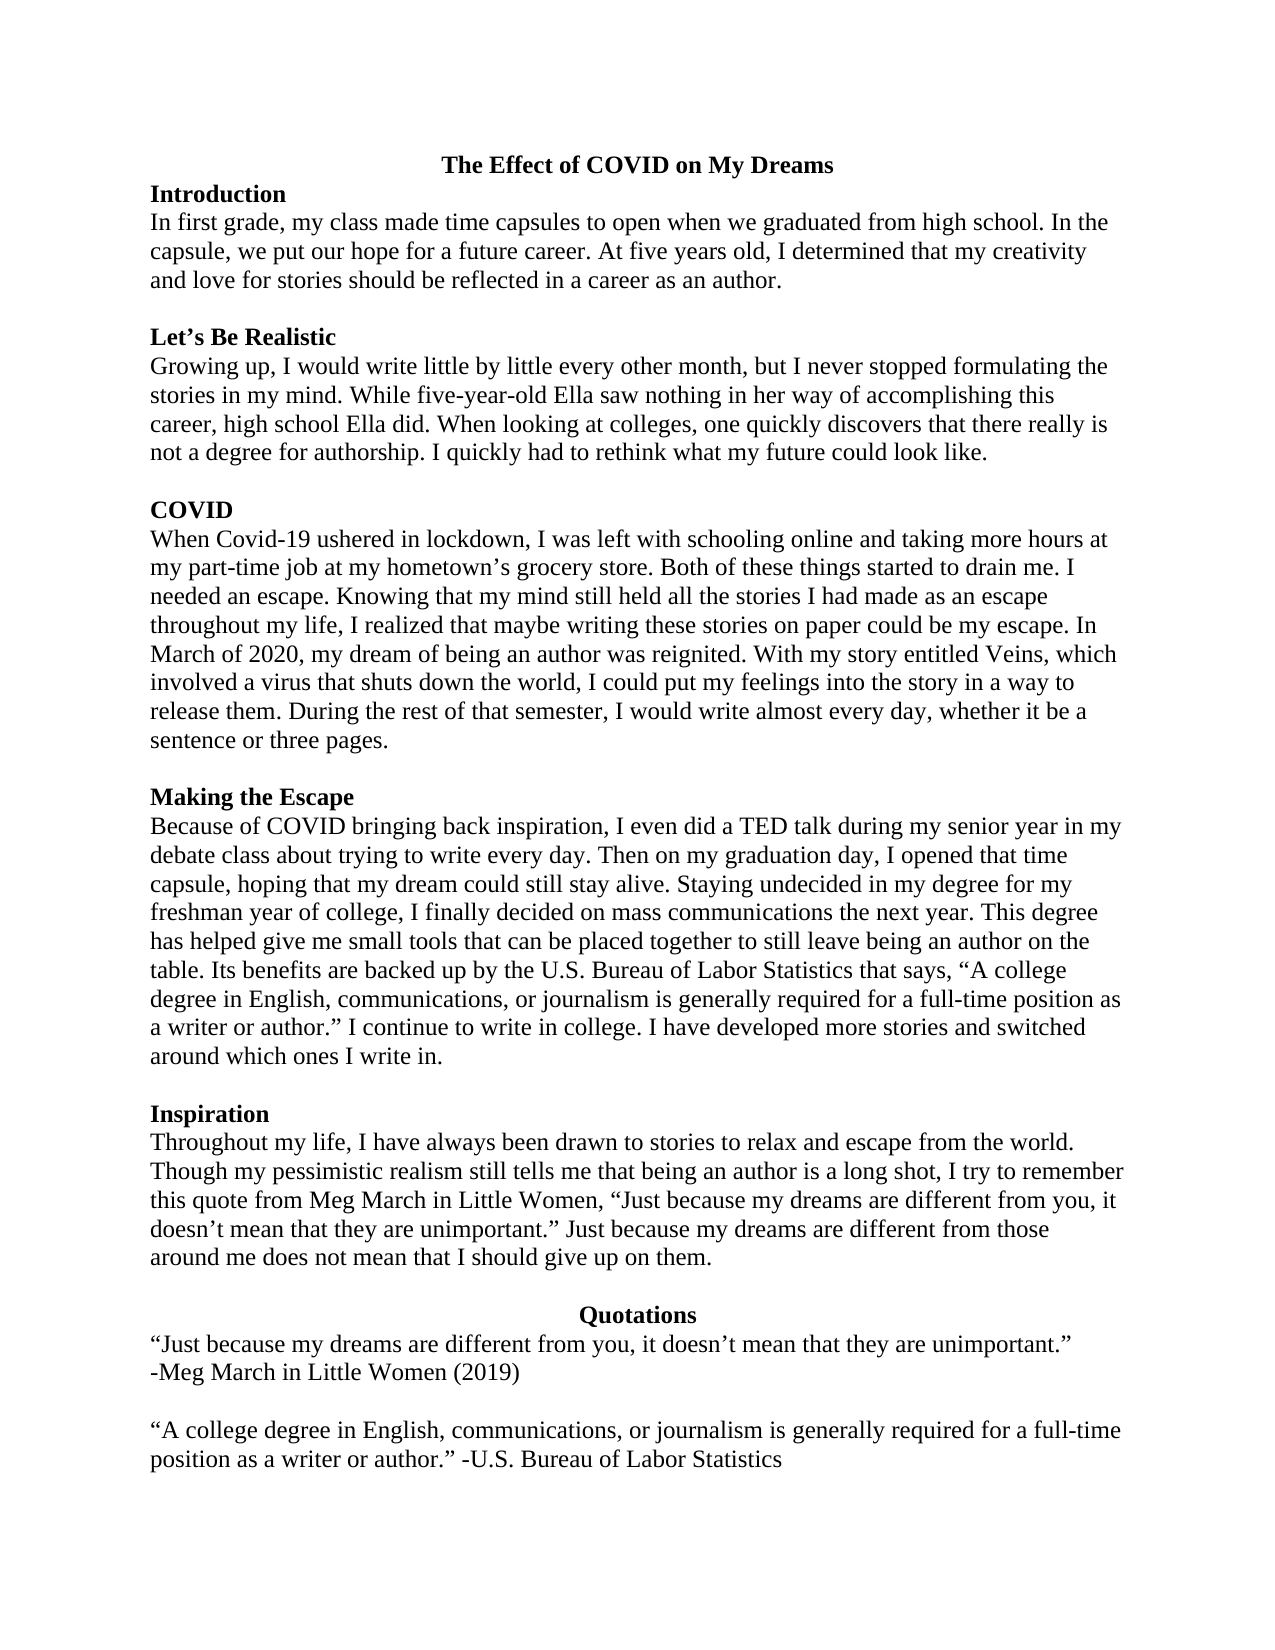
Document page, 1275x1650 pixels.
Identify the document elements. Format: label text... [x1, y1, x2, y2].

text Inspiration [150, 1099, 1125, 1127]
text Growing up, I would write little by little every other month, but I never stopped formulating the stories in my mind. While five-year-old Ella saw nothing in her way of accomplishing this career, high school Ella did. When looking at colleges, one quickly discovers that there really is not a degree for authorship. I quickly had to rethink what my future could look like. [150, 351, 1125, 466]
text Because of COVID bringing back inspiration, I even did a TED talk during my senior year in my debate class about trying to write every day. Then on my graduation day, I opened that time capsule, hoping that my dream could still stay alive. Staying undecided in my degree for my freshman year of college, I finally decided on mass communications the next year. This degree has helped give me small tools that can be placed together to still leave being an author on the table. Its benefits are backed up by the U.S. Bureau of Labor Statistics that says, “A college degree in English, communications, or journalism is generally required for a full-time position as a writer or author.” I continue to write in college. I have developed more stories and switched around which ones I write in. [150, 811, 1125, 1070]
text COVID [150, 495, 1125, 524]
text Let’s Be Realistic [150, 322, 1125, 351]
text Quotations [150, 1300, 1125, 1329]
text The Effect of COVID on My Dreams [150, 150, 1125, 179]
text Throughout my life, I have always been drawn to stories to relax and escape from the world. Though my pessimistic realism still tells me that being an author is a long shot, I try to remember this quote from Meg March in Little Women, “Just because my dreams are different from you, it doesn’t mean that they are unimportant.” Just because my dreams are different from those around me does not mean that I should give up on them. [150, 1127, 1125, 1271]
text “A college degree in English, communications, or journalism is generally required for a full-time position as a writer or author.” -U.S. Bureau of Labor Statistics [782, 1415, 1125, 1472]
text Making the Escape [150, 782, 1125, 811]
text In first grade, my class made time capsules to open when we graduated from high school. In the capsule, we put our hope for a future career. At five years old, I determined that my creativity and love for stories should be reflected in a career as an author. [150, 207, 1125, 294]
text “Just because my dreams are different from you, it doesn’t mean that they are unimportant.” [150, 1329, 1125, 1357]
text When Covid-19 ushered in lockdown, I was left with schooling online and taking more hours at my part-time job at my hometown’s grocery store. Both of these things started to drain me. I needed an escape. Knowing that my mind still held all the stories I had made as an escape throughout my life, I realized that maybe writing these stories on paper could be my escape. In March of 2020, my dream of being an author was reignited. With my story entitled Veins, which involved a virus that shuts down the world, I could put my feelings into the story in a way to release them. During the rest of that semester, I would write almost every day, whether it be a sentence or three pages. [150, 524, 1125, 754]
text -Meg March in Little Women (2019) [150, 1357, 1125, 1386]
text Introduction [150, 179, 1125, 207]
